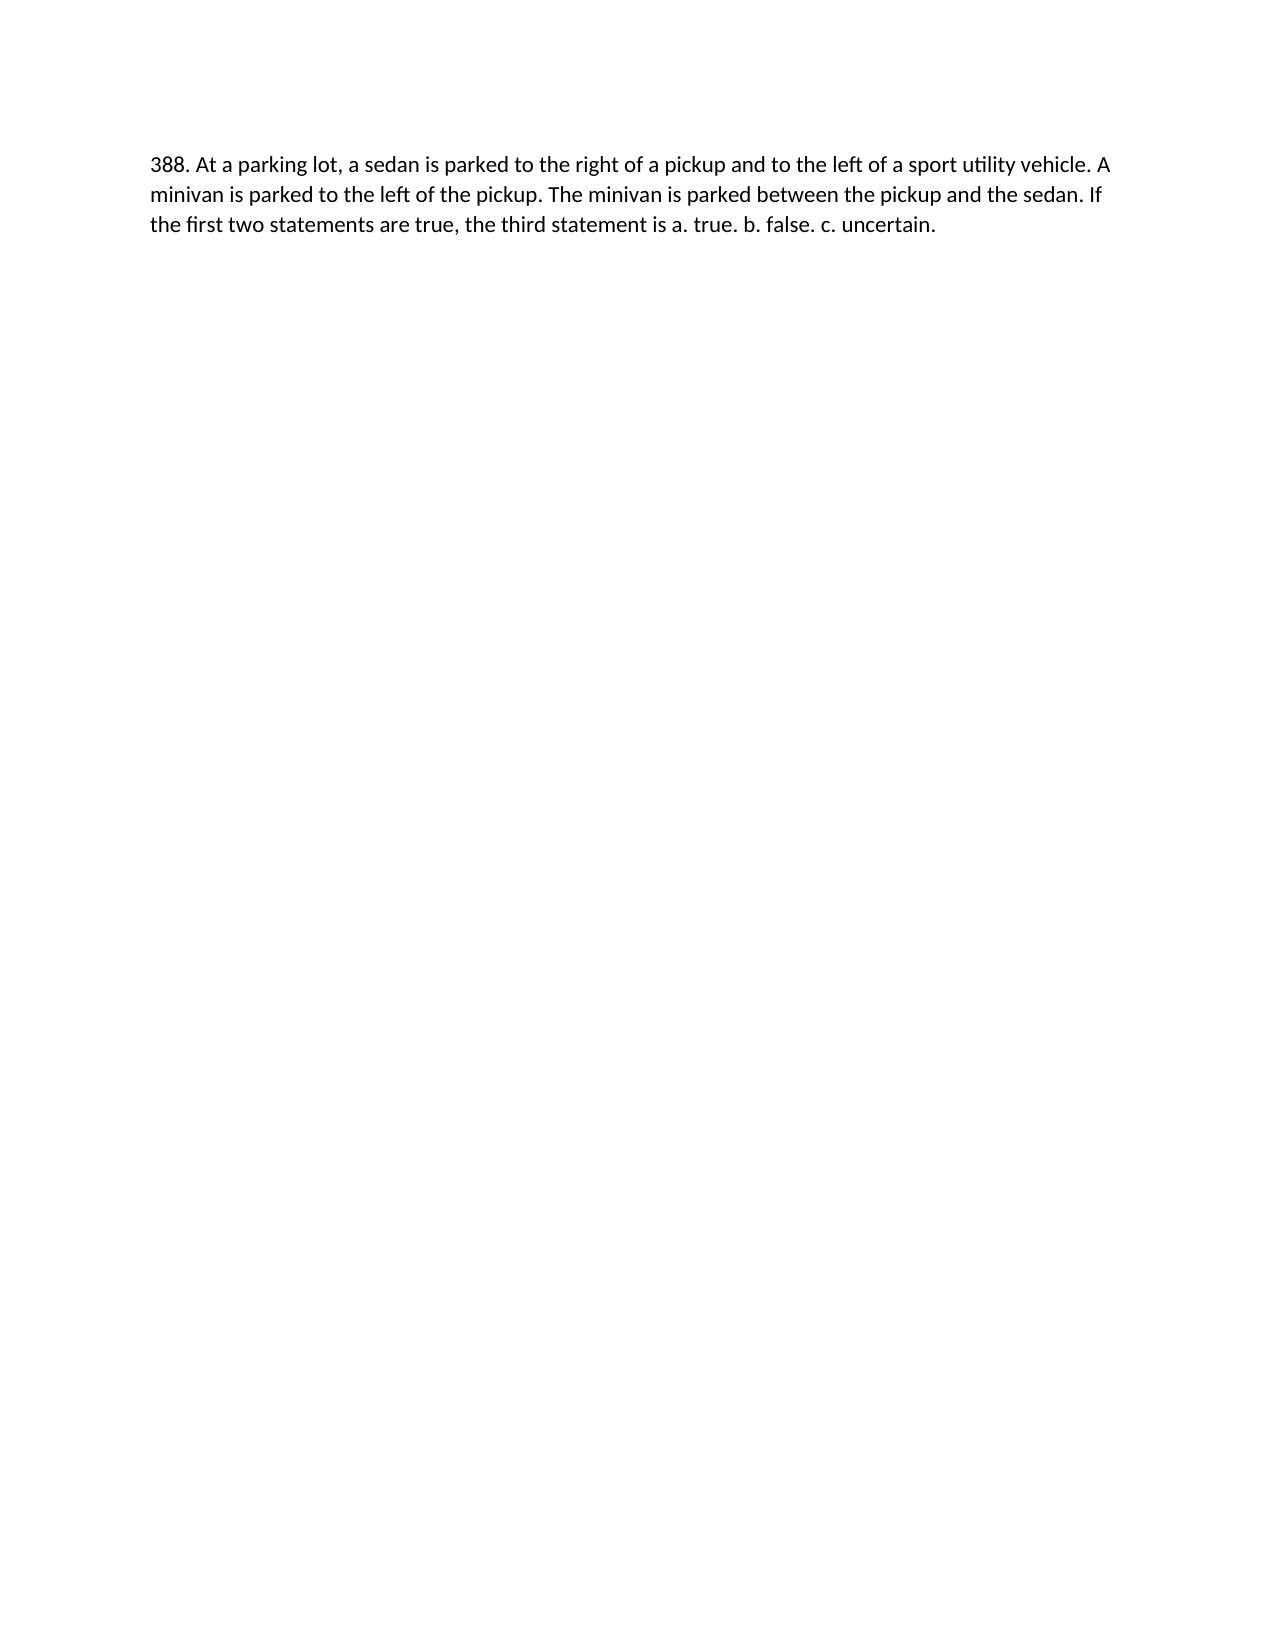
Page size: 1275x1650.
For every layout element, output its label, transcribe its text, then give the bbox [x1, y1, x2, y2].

text 388. At a parking lot, a sedan is parked to the right of a pickup and to the left of a sport utility vehicle. A minivan is parked to the left of the pickup. The minivan is parked between the pickup and the sedan. If the ﬁrst two statements are true, the third statement is a. true. b. false. c. uncertain. [150, 150, 1125, 238]
